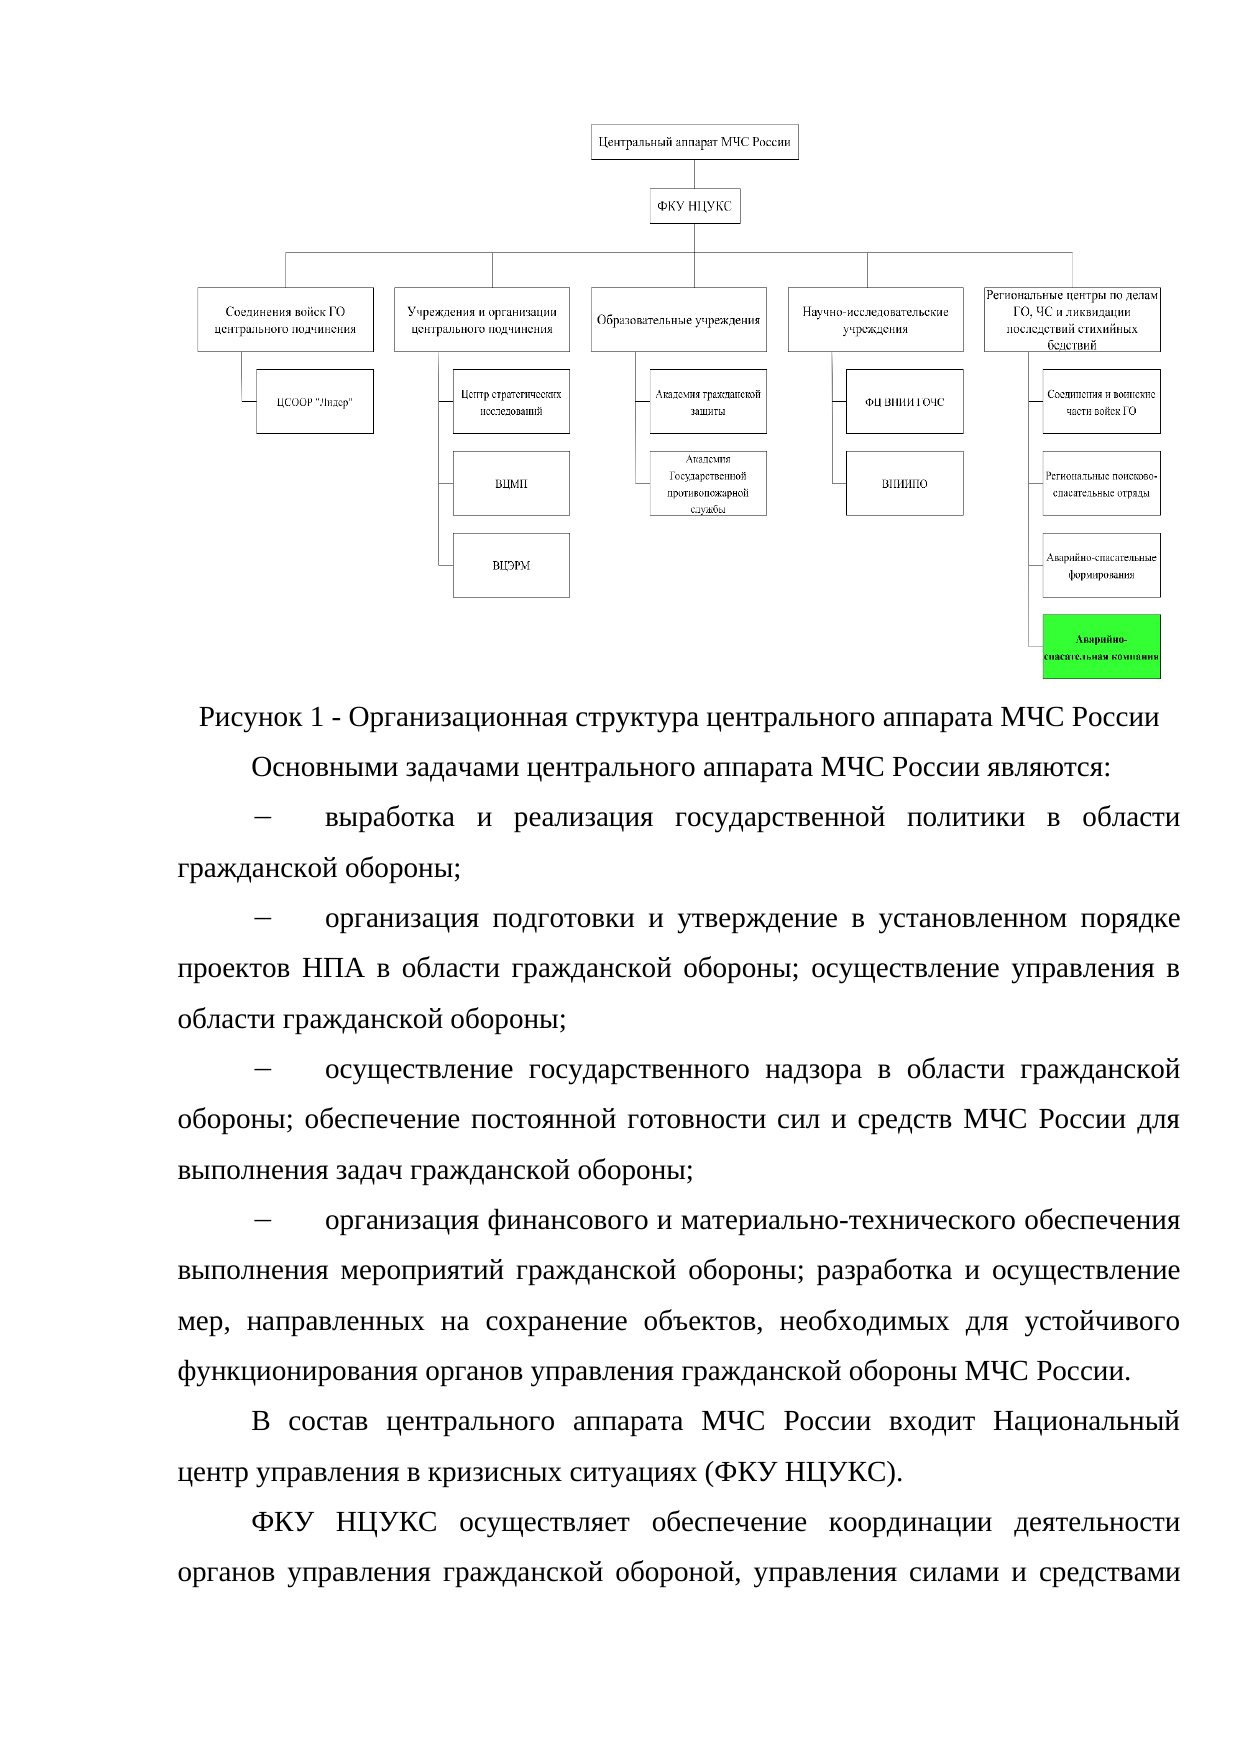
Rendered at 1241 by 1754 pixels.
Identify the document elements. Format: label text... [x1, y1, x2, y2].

text Основными задачами центрального аппарата МЧС России являются: [177, 749, 1181, 782]
text Рисунок 1 - Организационная структура центрального аппарата МЧС России [177, 699, 1181, 732]
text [177, 1504, 1181, 1588]
picture [192, 118, 1166, 685]
list осуществление государственного надзора в области гражданской обороны; обеспечение постоянной готовности сил и средств МЧС России для выполнения задач гражданской обороны; [177, 1051, 1181, 1185]
list организация подготовки и утверждение в установленном порядке проектов НПА в области гражданской обороны; осуществление управления в области гражданской обороны; [177, 900, 1181, 1034]
list организация финансового и материально-технического обеспечения выполнения мероприятий гражданской обороны; разработка и осуществление мер, направленных на сохранение объектов, необходимых для устойчивого функционирования органов управления гражданской обороны МЧС России. [177, 1202, 1181, 1387]
list выработка и реализация государственной политики в области гражданской обороны; [177, 799, 1181, 883]
text В состав центрального аппарата МЧС России входит Национальный центр управления в кризисных ситуациях (ФКУ НЦУКС). [177, 1403, 1181, 1487]
